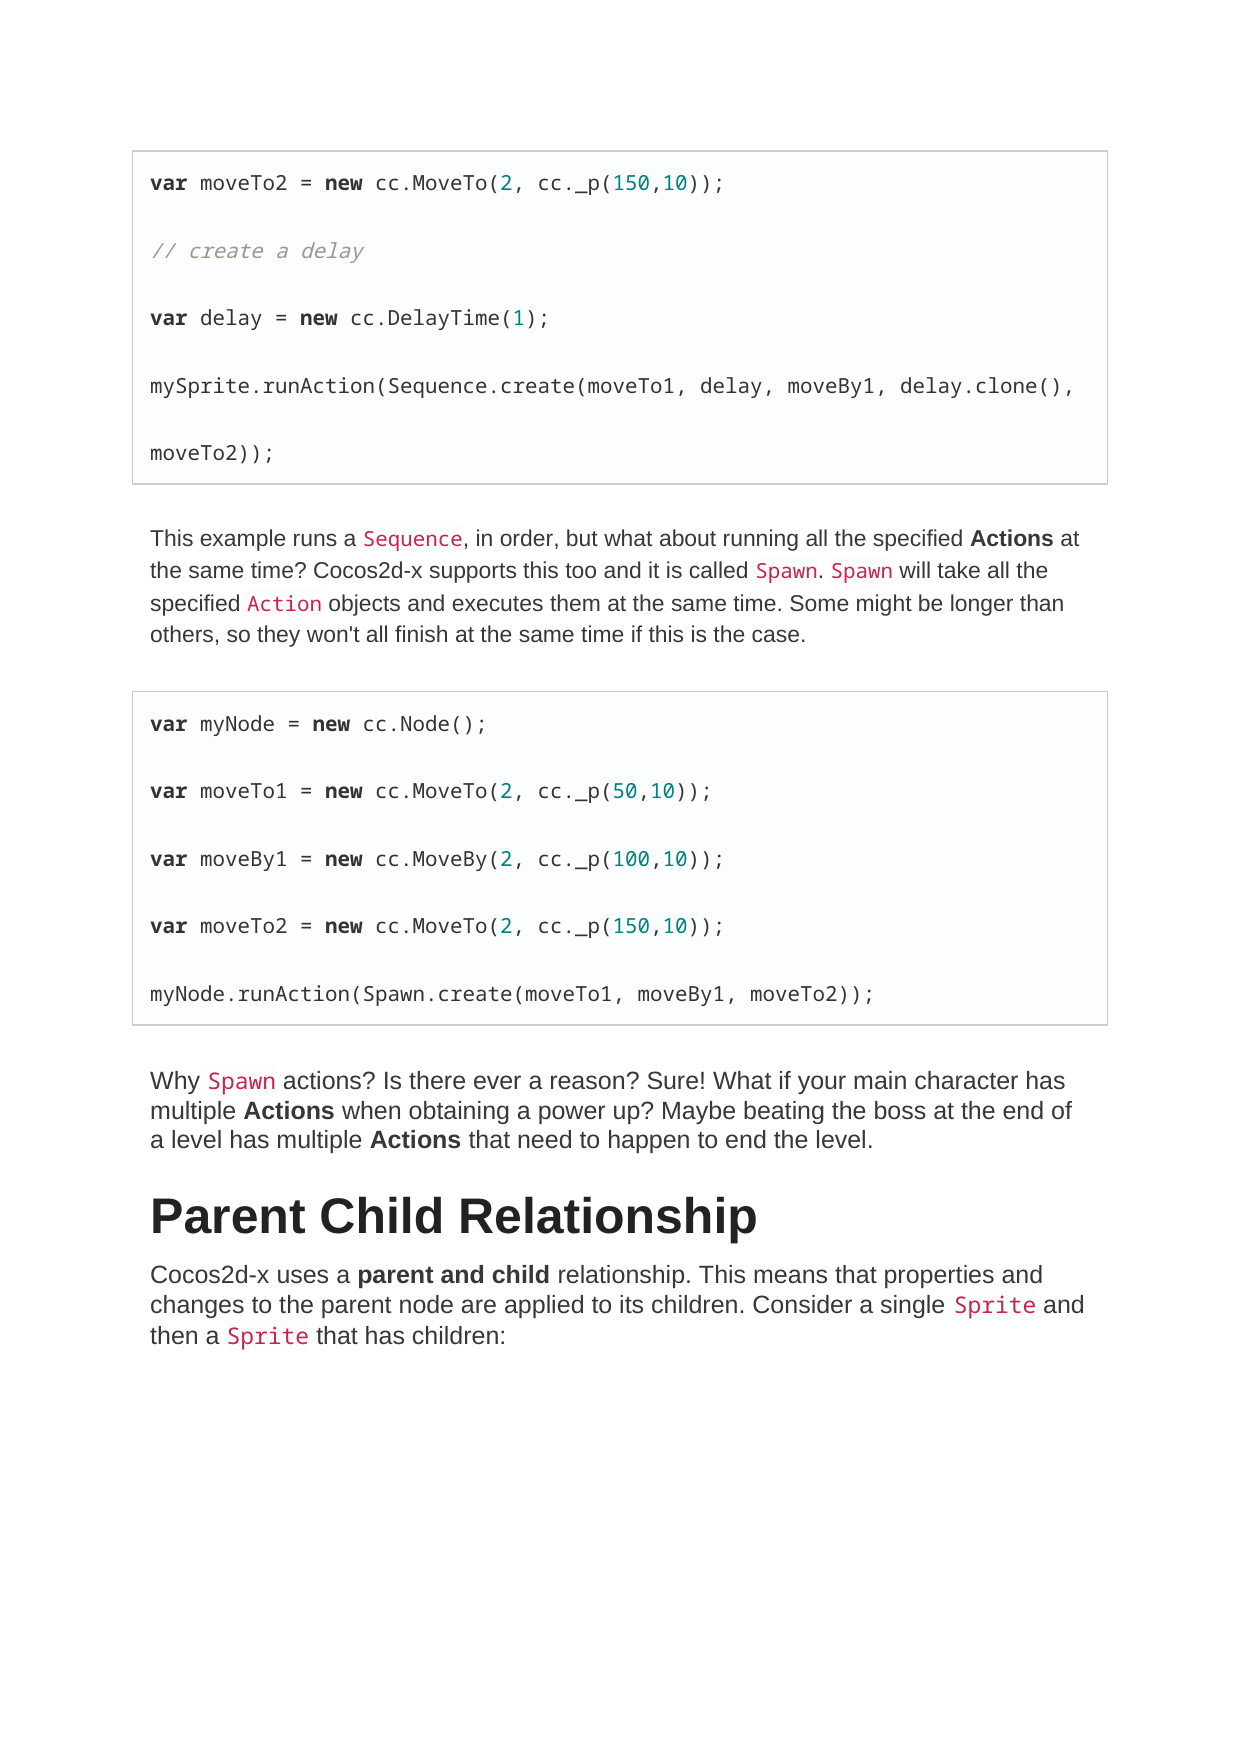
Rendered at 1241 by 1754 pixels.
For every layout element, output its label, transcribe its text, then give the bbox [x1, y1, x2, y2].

text var delay = new cc.DelayTime(1); [133, 285, 1107, 332]
text This example runs a Sequence, in order, but what about running all the specified Actions at the same time? Cocos2d-x supports this too and it is called Spawn. Spawn will take all the specified Action objects and executes them at the same time. Some might be longer than others, so they won't all finish at the same time if this is the case. [150, 524, 1090, 648]
text mySprite.runAction(Sequence.create(moveTo1, delay, moveBy1, delay.clone(), [133, 352, 1107, 399]
text var moveTo2 = new cc.MoveTo(2, cc._p(150,10)); [133, 152, 1107, 197]
text var myNode = new cc.Node(); [133, 692, 1107, 737]
text Why Spawn actions? Is there ever a reason? Sure! What if your main character has multiple Actions when obtaining a power up? Maybe beating the boss at the end of a level has multiple Actions that need to happen to end the level. [150, 1065, 1090, 1153]
text moveTo2)); [133, 420, 1107, 483]
text var moveTo2 = new cc.MoveTo(2, cc._p(150,10)); [133, 893, 1107, 940]
text Cocos2d-x uses a parent and child relationship. This means that properties and changes to the parent node are applied to its children. Consider a single Sprite and then a Sprite that has children: [150, 1260, 1090, 1351]
text var moveTo1 = new cc.MoveTo(2, cc._p(50,10)); [133, 758, 1107, 805]
text myNode.runAction(Spawn.create(moveTo1, moveBy1, moveTo2)); [133, 961, 1107, 1024]
text // create a delay [133, 217, 1107, 264]
text var moveBy1 = new cc.MoveBy(2, cc._p(100,10)); [133, 826, 1107, 872]
subtitle Parent Child Relationship [150, 1186, 1090, 1244]
